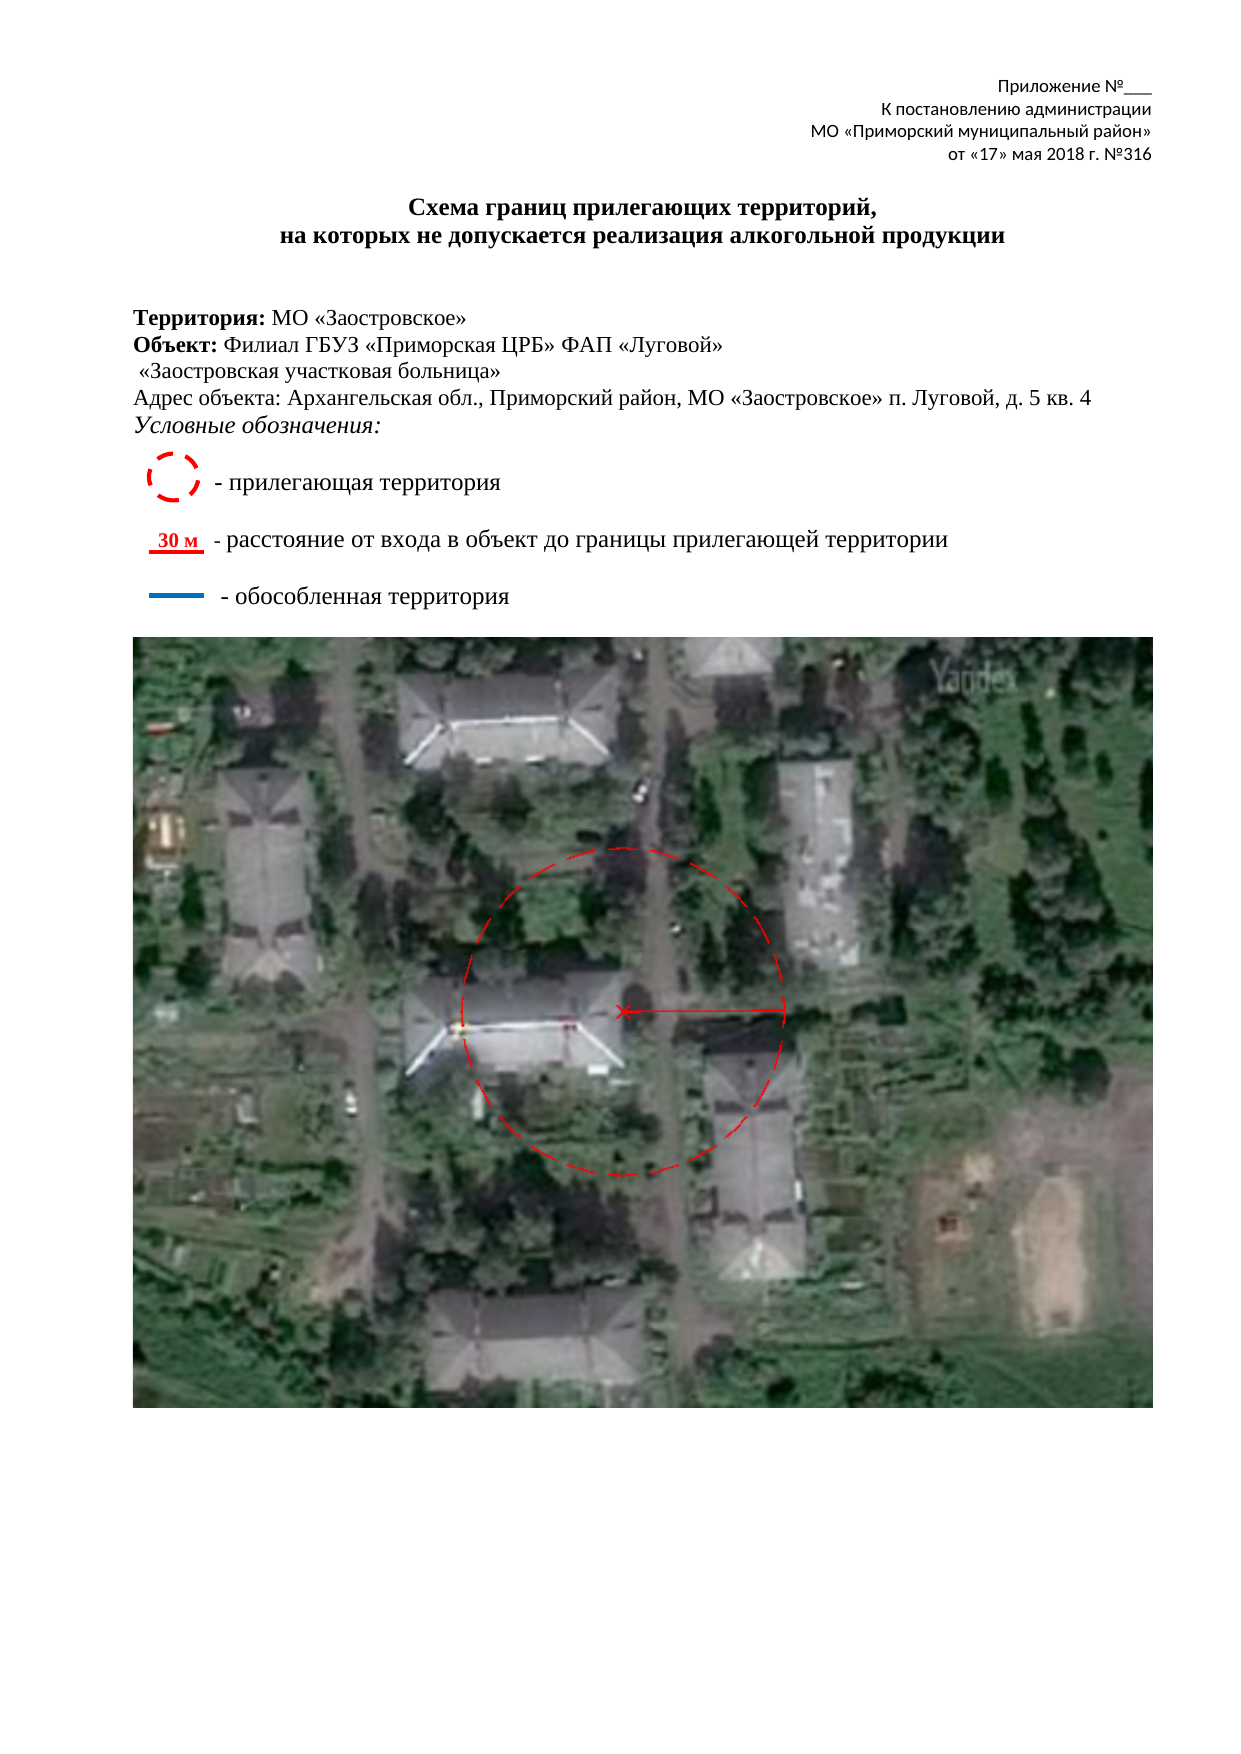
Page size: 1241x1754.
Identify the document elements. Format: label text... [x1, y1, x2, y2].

text на которых не допускается реализация алкогольной продукции [133, 221, 1152, 249]
text Адрес объекта: Архангельская обл., Приморский район, МО «Заостровское» п. Луговой, д. 5 кв. 4 [133, 383, 1152, 410]
text - прилегающая территория [133, 467, 1152, 496]
text - расстояние от входа в объект до границы прилегающей территории [133, 524, 1152, 553]
text Объект: Филиал ГБУЗ «Приморская ЦРБ» ФАП «Луговой» [133, 331, 1152, 357]
picture [132, 637, 1153, 1408]
text Схема границ прилегающих территорий, [133, 192, 1152, 221]
text Условные обозначения: [133, 410, 1152, 439]
text Территория: МО «Заостровское» [133, 304, 1152, 331]
text «Заостровская участковая больница» [133, 357, 1152, 383]
text - обособленная территория [133, 581, 1152, 610]
